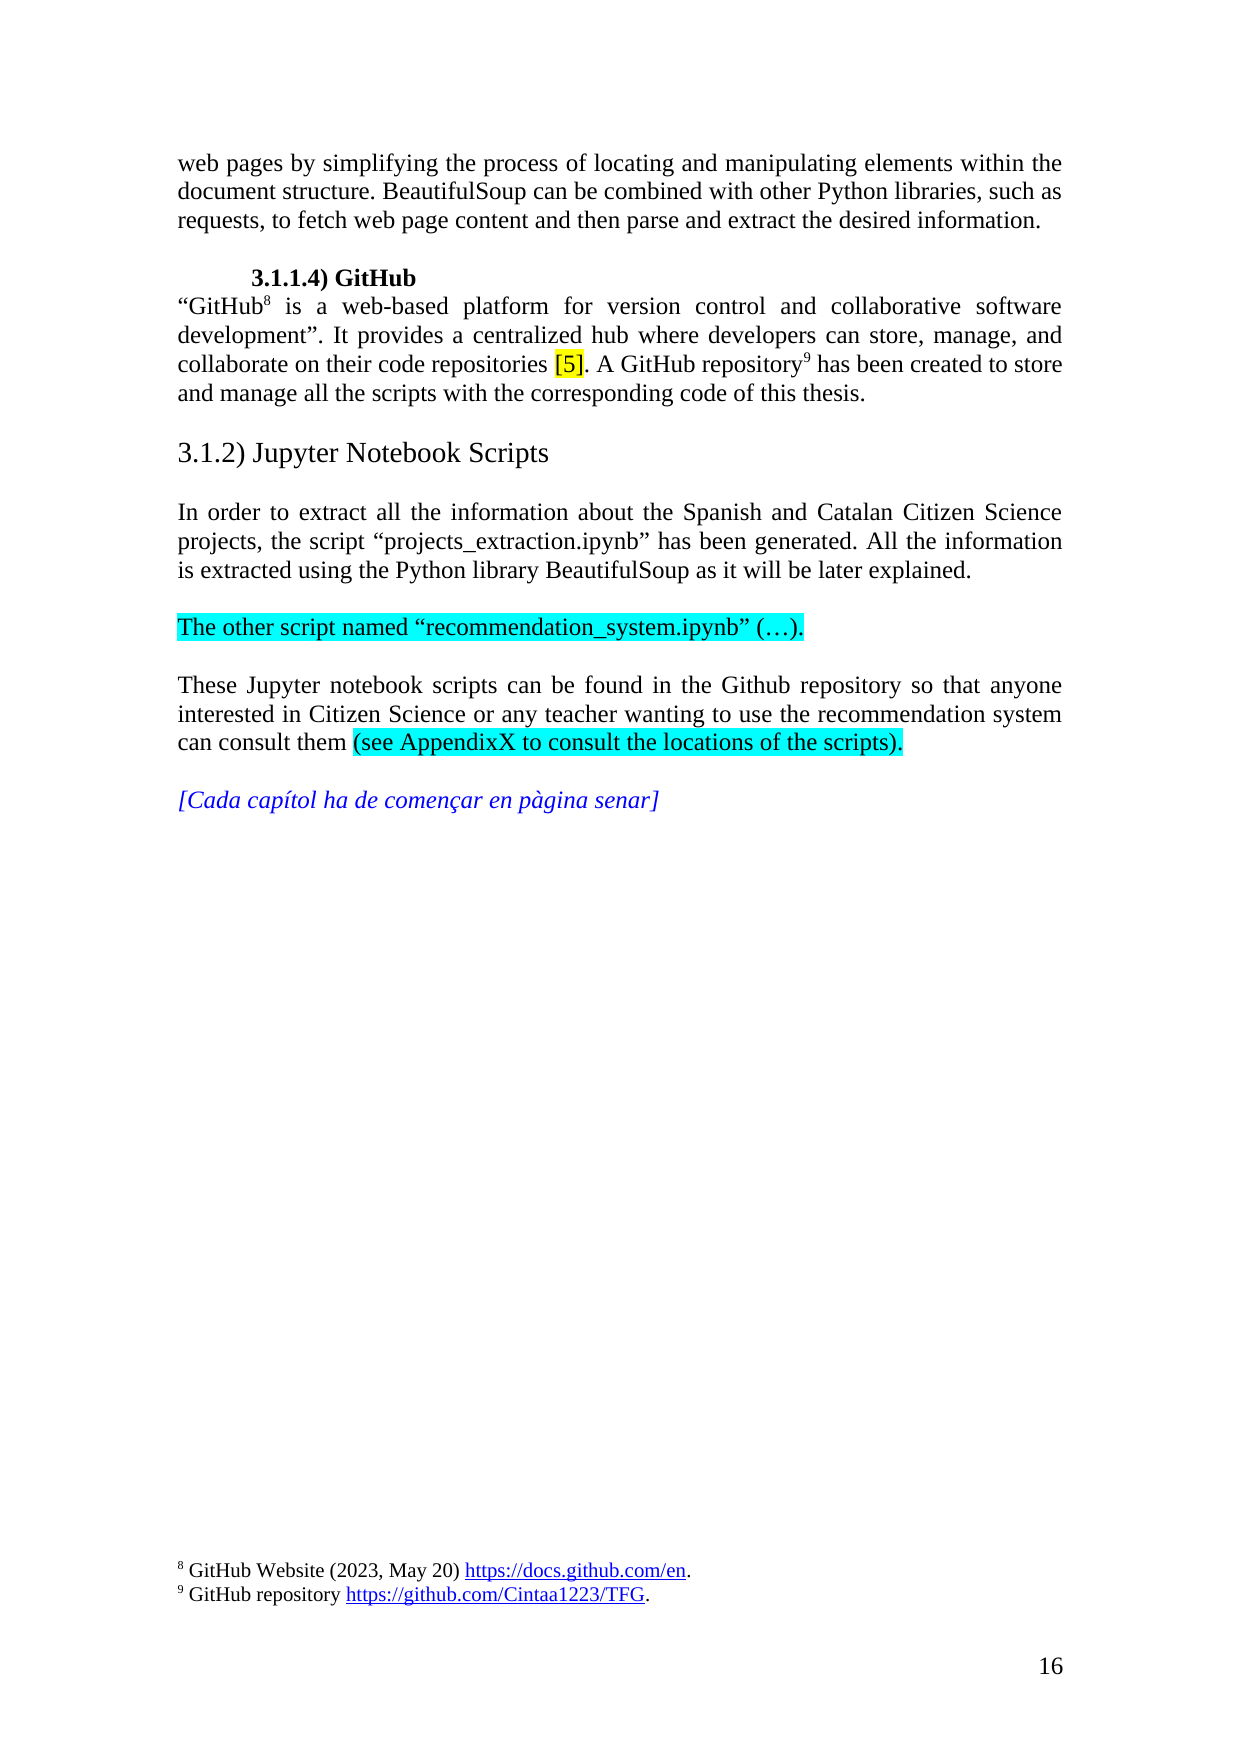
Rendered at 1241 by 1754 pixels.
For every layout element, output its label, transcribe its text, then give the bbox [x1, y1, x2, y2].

text 3.1.1.4) GitHub [177, 263, 1063, 291]
text These Jupyter notebook scripts can be found in the Github repository so that anyone interested in Citizen Science or any teacher wanting to use the recommendation system can consult them (see AppendixX to consult the locations of the scripts). [177, 670, 1063, 756]
text In order to extract all the information about the Spanish and Catalan Citizen Science projects, the script “projects_extraction.ipynb” has been generated. All the information is extracted using the Python library BeautifulSoup as it will be later explained. [177, 497, 1063, 584]
text [Cada capítol ha de començar en pàgina senar] [177, 785, 1063, 814]
text “GitHub is a web-based platform for version control and collaborative software development”. It provides a centralized hub where developers can store, manage, and collaborate on their code repositories [5]. A GitHub repository has been created to store and manage all the scripts with the corresponding code of this thesis. [177, 291, 1063, 406]
text 3.1.2) Jupyter Notebook Scripts [177, 435, 1063, 469]
text The other script named “recommendation_system.ipynb” (…). [177, 612, 1063, 641]
